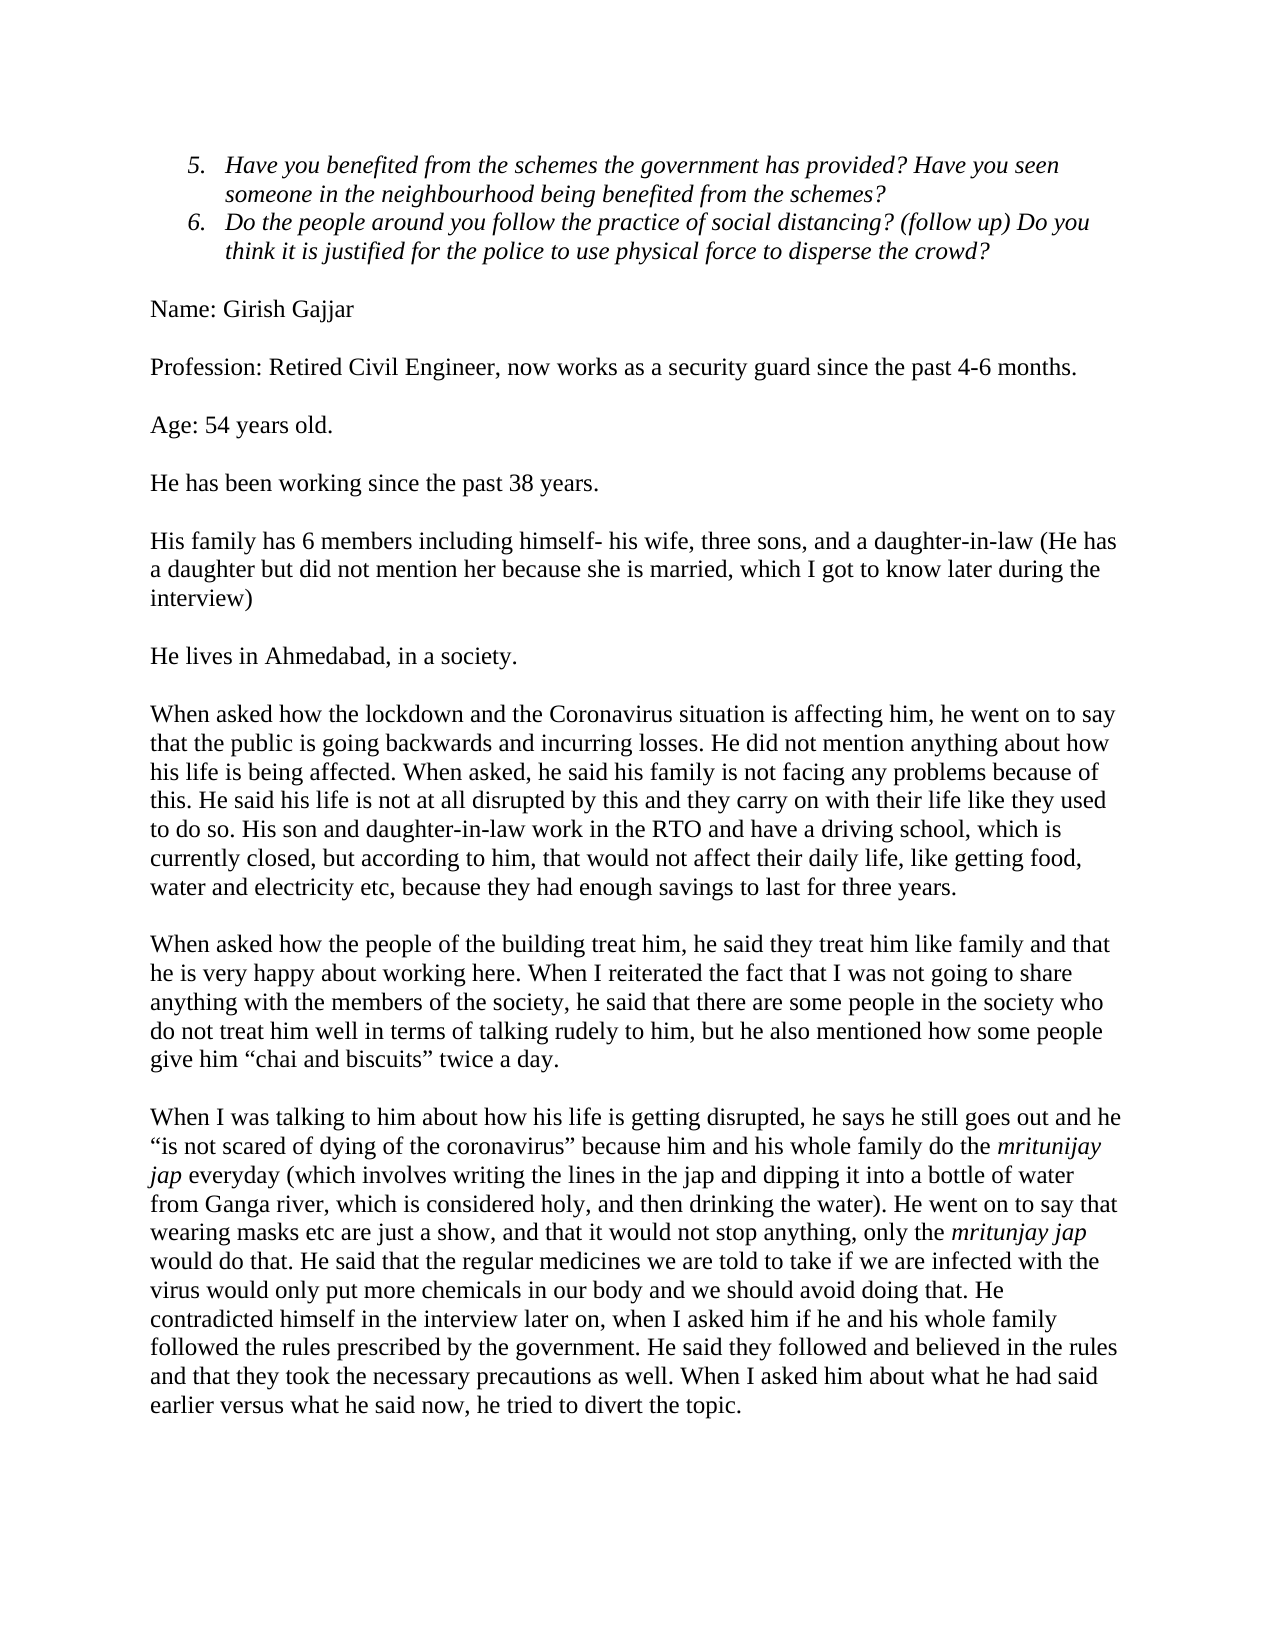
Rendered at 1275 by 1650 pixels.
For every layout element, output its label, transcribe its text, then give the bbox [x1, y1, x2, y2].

list Have you benefited from the schemes the government has provided? Have you seen someone in the neighbourhood being benefited from the schemes? [187, 150, 1125, 207]
text When asked how the lockdown and the Coronavirus situation is affecting him, he went on to say that the public is going backwards and incurring losses. He did not mention anything about how his life is being affected. When asked, he said his family is not facing any problems because of this. He said his life is not at all disrupted by this and they carry on with their life like they used to do so. His son and daughter-in-law work in the RTO and have a driving school, which is currently closed, but according to him, that would not affect their daily life, like getting food, water and electricity etc, because they had enough savings to last for three years. [150, 699, 1125, 900]
text He has been working since the past 38 years. [150, 468, 1125, 497]
list Do the people around you follow the practice of social distancing? (follow up) Do you think it is justified for the police to use physical force to disperse the crowd? [187, 207, 1125, 265]
text When asked how the people of the building treat him, he said they treat him like family and that he is very happy about working here. When I reiterated the fact that I was not going to share anything with the members of the society, he said that there are some people in the society who do not treat him well in terms of talking rudely to him, but he also mentioned how some people give him “chai and biscuits” twice a day. [150, 929, 1125, 1073]
text Profession: Retired Civil Engineer, now works as a security guard since the past 4-6 months. [150, 352, 1125, 381]
text When I was talking to him about how his life is getting disrupted, he says he still goes out and he “is not scared of dying of the coronavirus” because him and his whole family do the mritunijay jap everyday (which involves writing the lines in the jap and dipping it into a bottle of water from Ganga river, which is considered holy, and then drinking the water). He went on to say that wearing masks etc are just a show, and that it would not stop anything, only the mritunjay jap would do that. He said that the regular medicines we are told to take if we are infected with the virus would only put more chemicals in our body and we should avoid doing that. He contradicted himself in the interview later on, when I asked him if he and his whole family followed the rules prescribed by the government. He said they followed and believed in the rules and that they took the necessary precautions as well. When I asked him about what he had said earlier versus what he said now, he tried to divert the topic. [150, 1102, 1125, 1419]
text Name: Girish Gajjar [150, 294, 1125, 323]
text Age: 54 years old. [150, 410, 1125, 439]
text His family has 6 members including himself- his wife, three sons, and a daughter-in-law (He has a daughter but did not mention her because she is married, which I got to know later during the interview) [150, 526, 1125, 612]
text He lives in Ahmedabad, in a society. [150, 641, 1125, 670]
